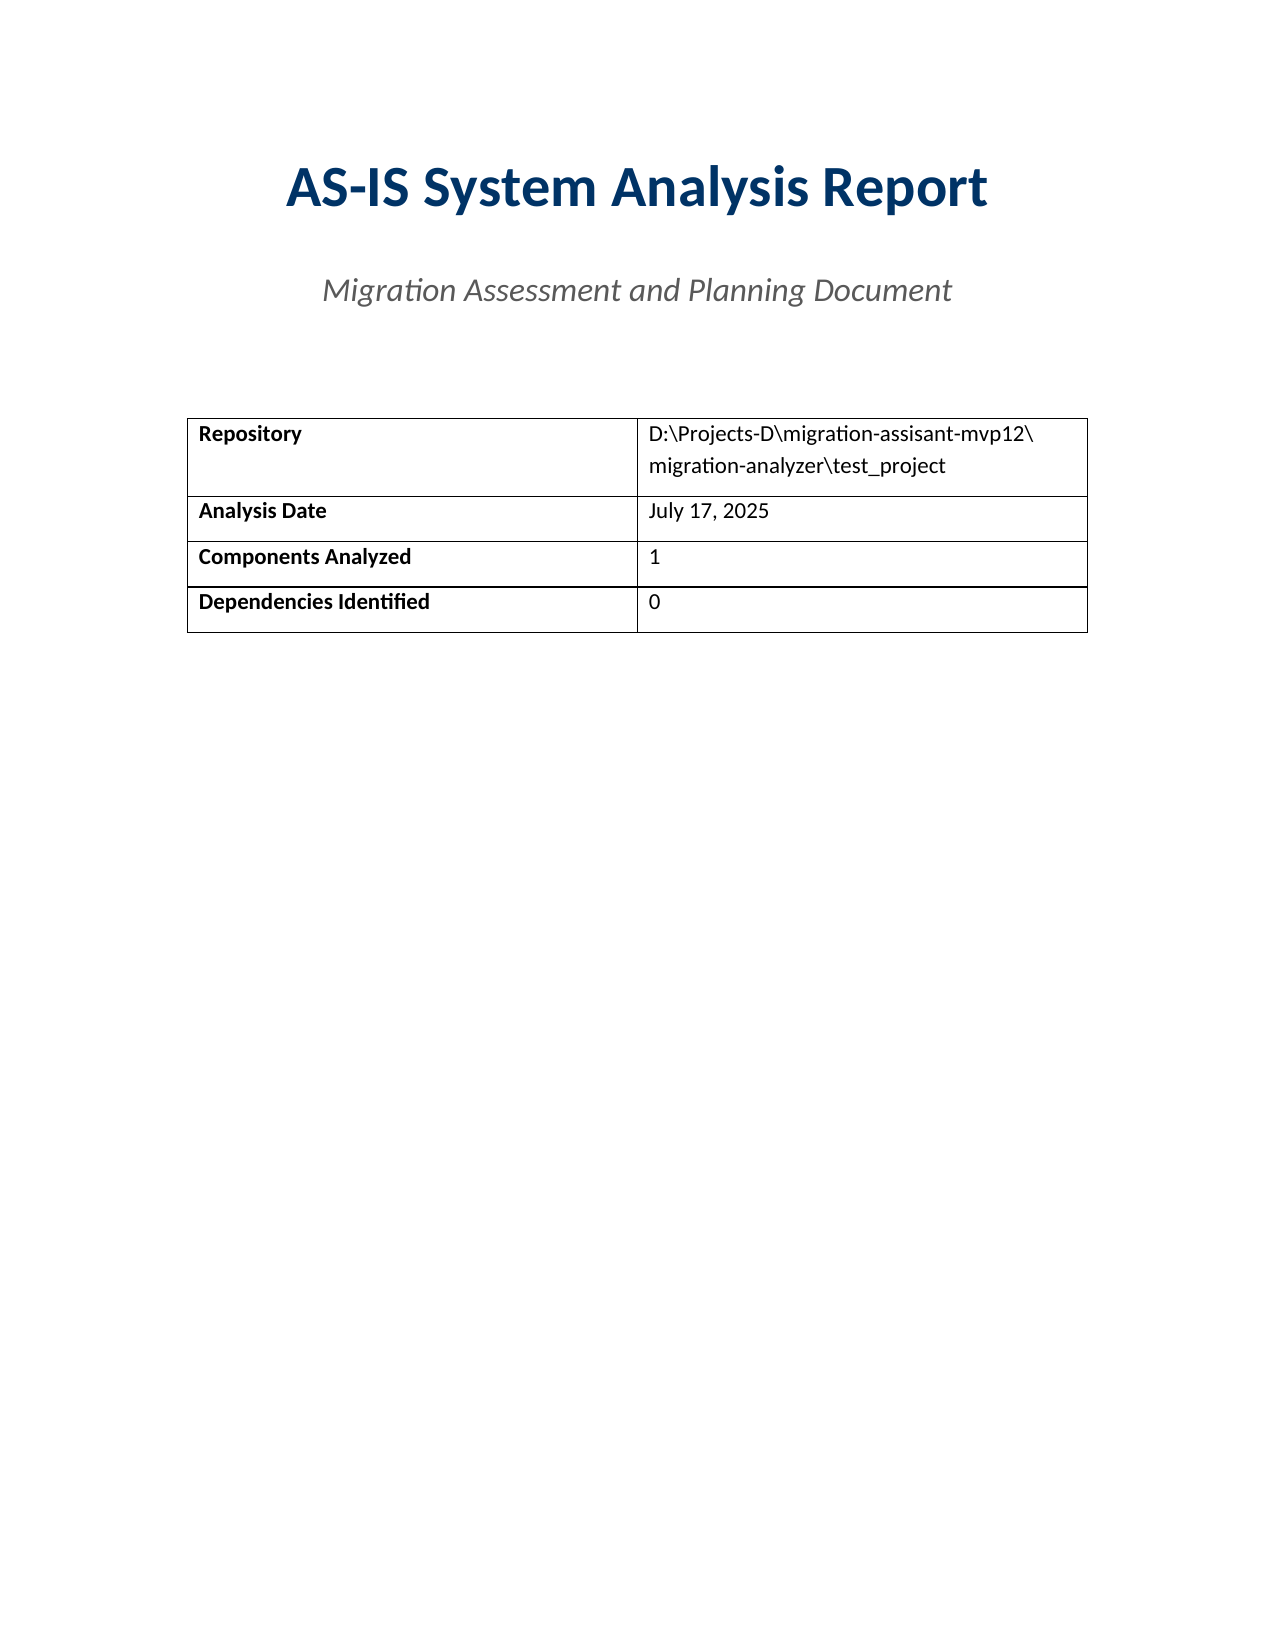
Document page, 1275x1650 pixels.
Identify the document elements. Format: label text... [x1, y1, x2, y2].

table_cell July 17, 2025 [638, 497, 1087, 541]
table_header Repository [188, 419, 637, 496]
table_cell Analysis Date [188, 497, 637, 541]
text Migration Assessment and Planning Document [187, 269, 1087, 310]
title AS-IS System Analysis Report [187, 150, 1087, 221]
table_cell Dependencies Identified [188, 588, 637, 632]
table_cell 0 [638, 588, 1087, 632]
table_header D:\Projects-D\migration-assisant-mvp12\migration-analyzer\test_project [638, 419, 1087, 496]
table_cell 1 [638, 542, 1087, 586]
table_cell Components Analyzed [188, 542, 637, 586]
